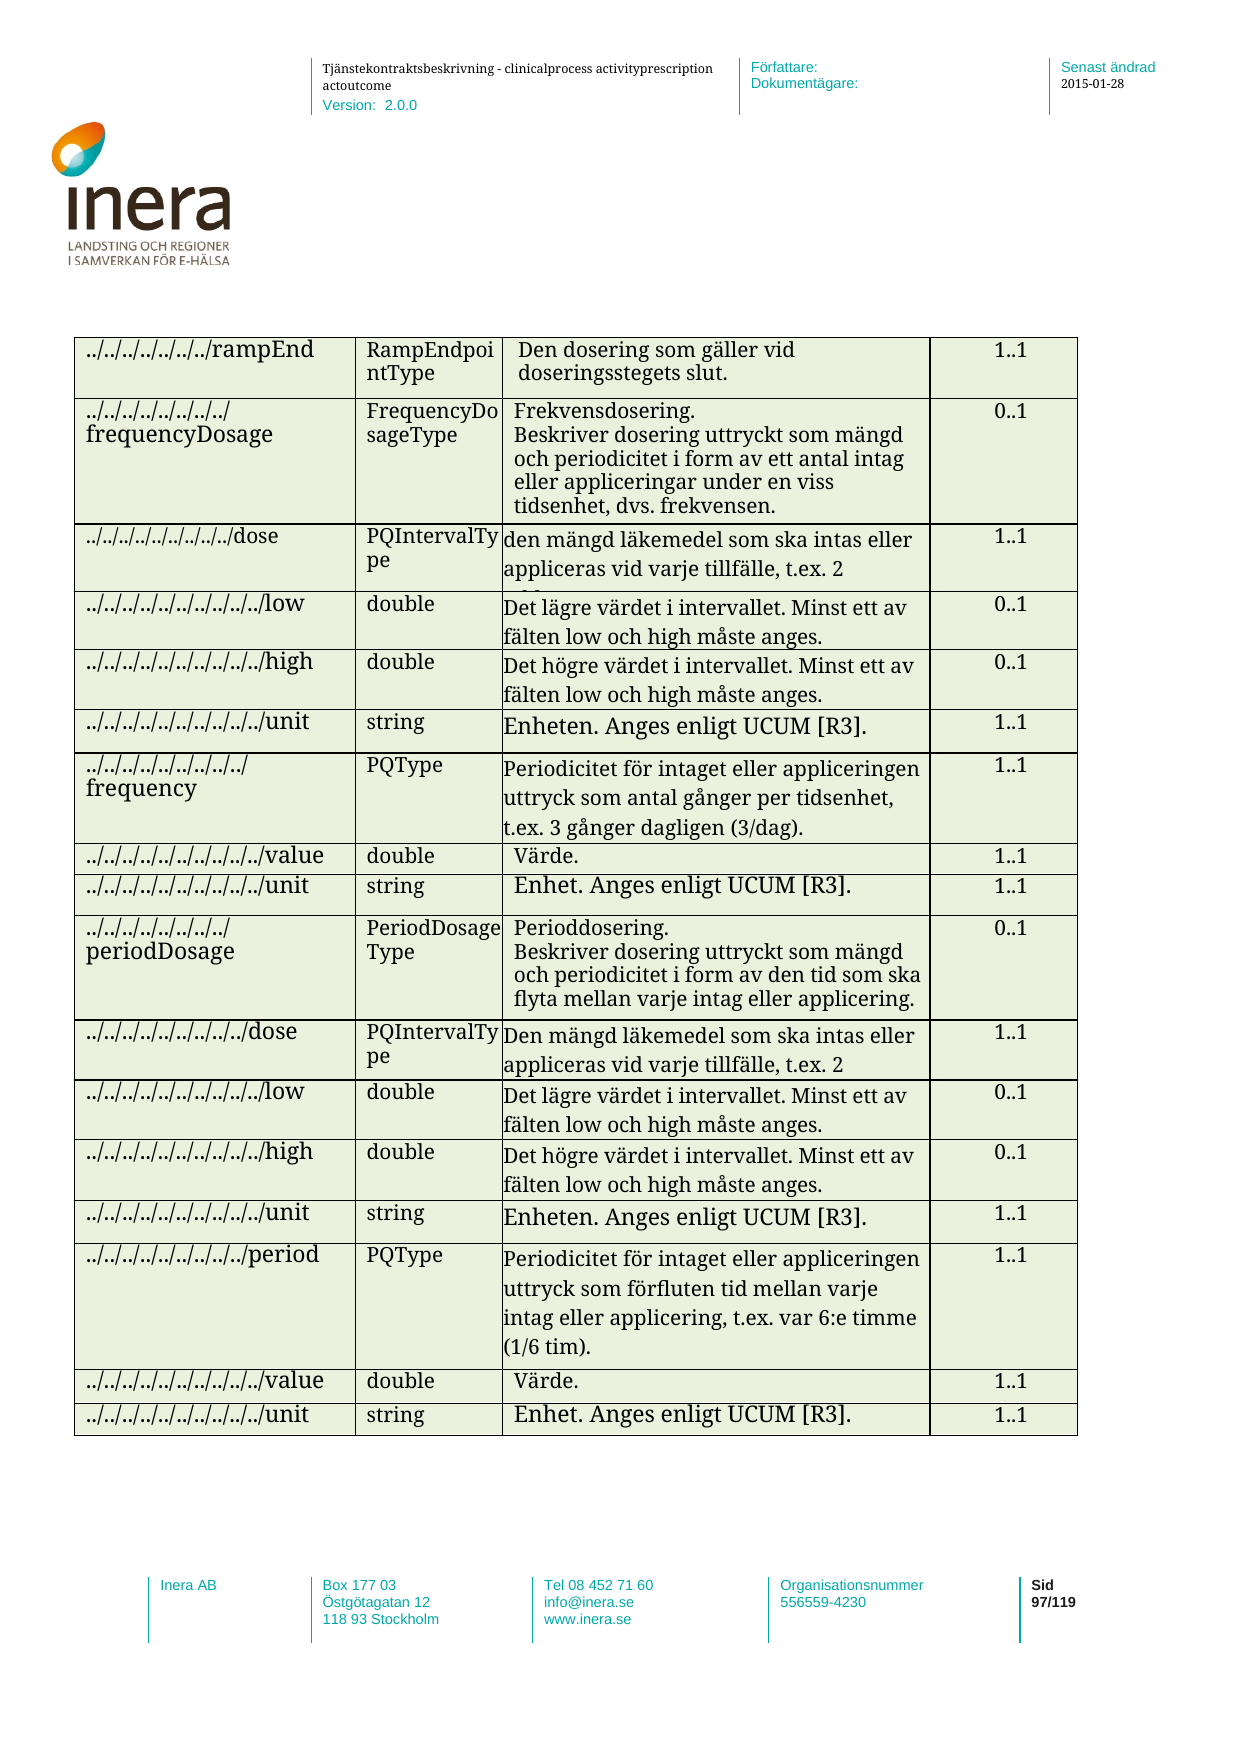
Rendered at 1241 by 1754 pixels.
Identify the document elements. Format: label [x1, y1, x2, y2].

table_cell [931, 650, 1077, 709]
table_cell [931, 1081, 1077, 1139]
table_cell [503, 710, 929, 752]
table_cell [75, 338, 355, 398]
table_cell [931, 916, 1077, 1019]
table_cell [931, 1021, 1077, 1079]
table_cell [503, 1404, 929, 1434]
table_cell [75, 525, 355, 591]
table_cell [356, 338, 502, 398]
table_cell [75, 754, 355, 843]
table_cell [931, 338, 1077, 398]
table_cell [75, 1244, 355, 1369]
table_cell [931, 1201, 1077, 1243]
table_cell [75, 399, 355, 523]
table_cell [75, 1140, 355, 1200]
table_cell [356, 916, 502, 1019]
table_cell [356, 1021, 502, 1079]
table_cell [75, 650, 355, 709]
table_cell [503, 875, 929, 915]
picture [51, 122, 230, 265]
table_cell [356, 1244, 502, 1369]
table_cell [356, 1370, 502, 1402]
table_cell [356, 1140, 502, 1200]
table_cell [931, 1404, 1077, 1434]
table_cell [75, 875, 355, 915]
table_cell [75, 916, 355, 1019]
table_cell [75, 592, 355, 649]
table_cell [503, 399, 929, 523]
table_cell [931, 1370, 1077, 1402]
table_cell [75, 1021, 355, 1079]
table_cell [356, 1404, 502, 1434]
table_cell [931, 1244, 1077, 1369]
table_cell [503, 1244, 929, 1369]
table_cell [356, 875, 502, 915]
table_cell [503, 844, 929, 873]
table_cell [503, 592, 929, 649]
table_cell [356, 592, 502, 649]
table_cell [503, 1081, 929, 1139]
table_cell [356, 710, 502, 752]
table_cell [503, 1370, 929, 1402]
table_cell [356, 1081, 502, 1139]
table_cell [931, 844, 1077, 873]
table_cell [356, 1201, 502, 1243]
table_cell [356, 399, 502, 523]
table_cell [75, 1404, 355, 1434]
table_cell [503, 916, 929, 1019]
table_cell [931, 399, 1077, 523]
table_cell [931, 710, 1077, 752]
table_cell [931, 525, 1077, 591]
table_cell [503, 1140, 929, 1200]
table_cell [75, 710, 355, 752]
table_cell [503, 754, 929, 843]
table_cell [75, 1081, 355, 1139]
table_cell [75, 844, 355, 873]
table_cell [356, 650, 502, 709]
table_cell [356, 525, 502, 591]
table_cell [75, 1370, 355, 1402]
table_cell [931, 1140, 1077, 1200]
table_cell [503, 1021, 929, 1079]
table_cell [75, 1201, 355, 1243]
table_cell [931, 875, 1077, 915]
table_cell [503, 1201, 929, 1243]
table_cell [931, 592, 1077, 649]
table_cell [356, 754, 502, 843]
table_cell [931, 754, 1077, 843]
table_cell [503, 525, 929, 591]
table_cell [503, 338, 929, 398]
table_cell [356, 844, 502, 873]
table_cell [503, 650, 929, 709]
